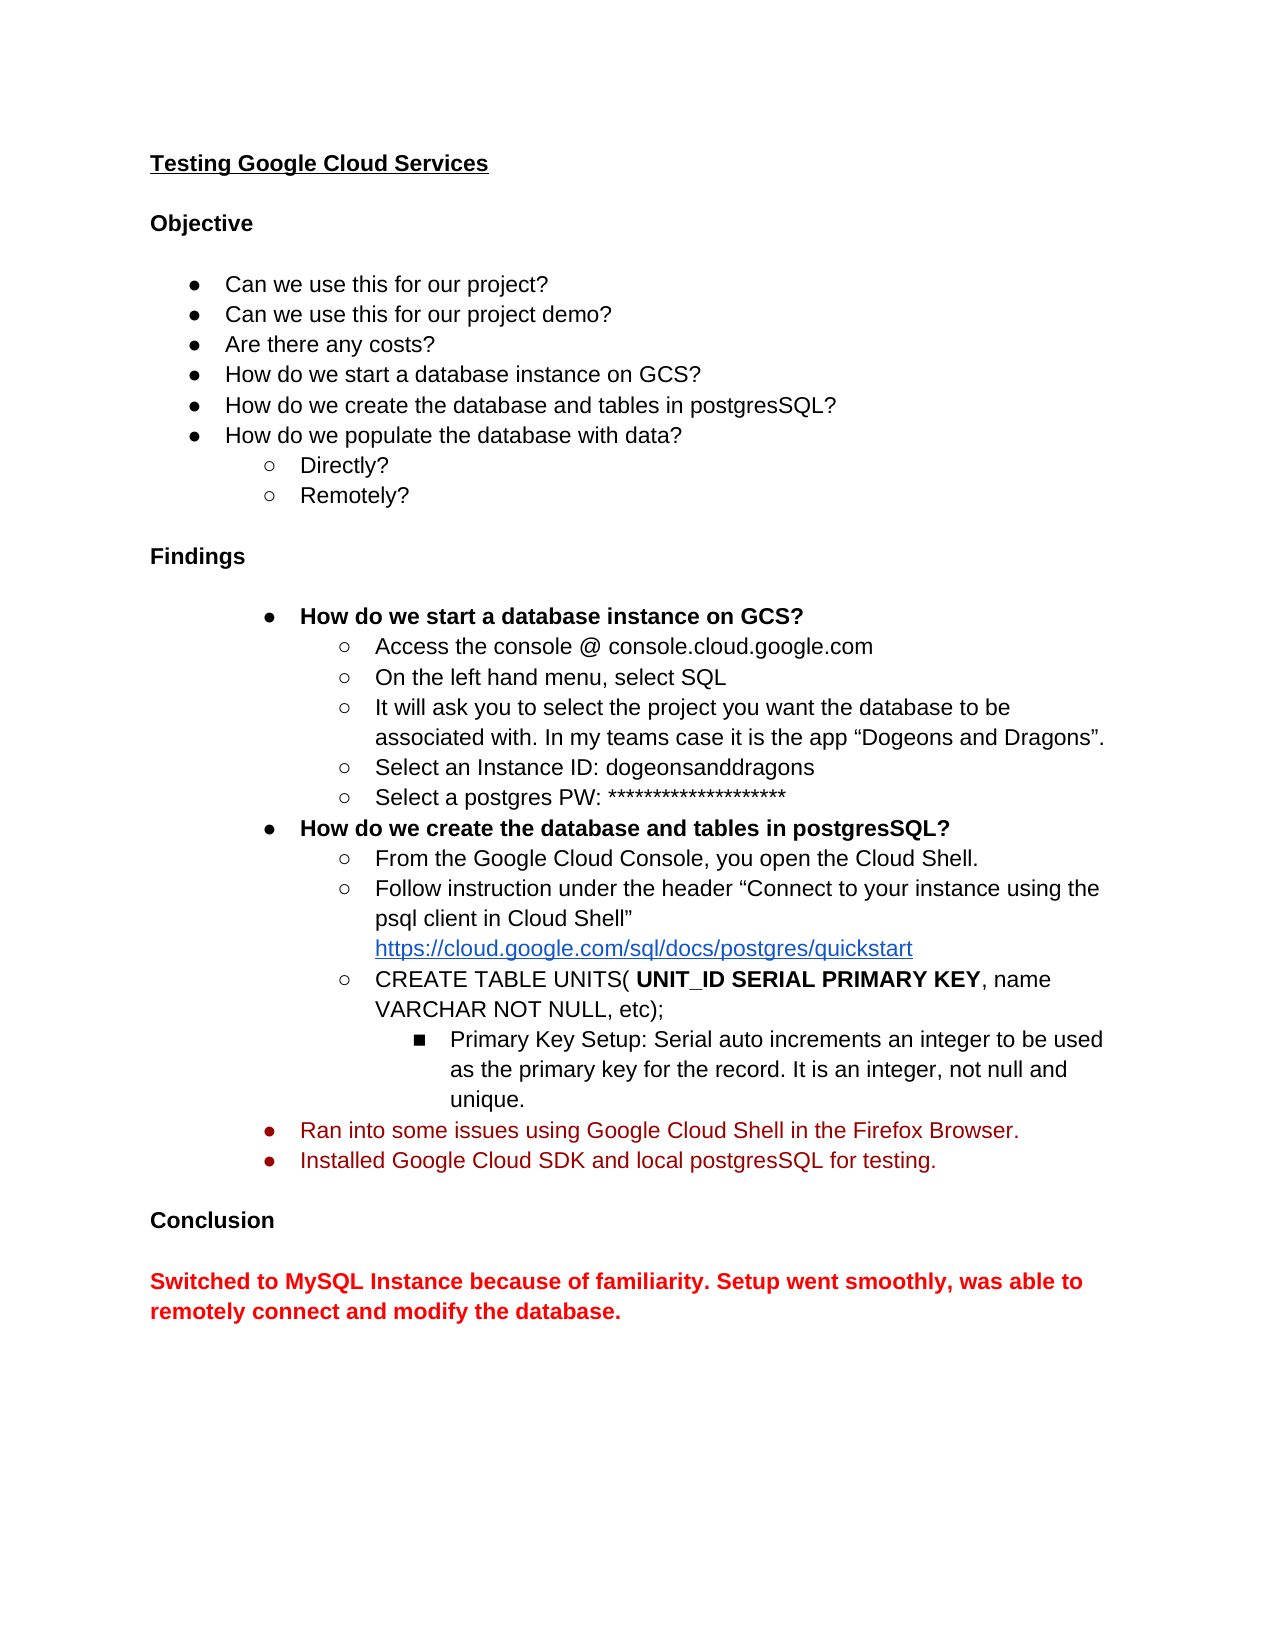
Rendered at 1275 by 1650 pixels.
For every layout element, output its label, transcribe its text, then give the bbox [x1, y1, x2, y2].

text Switched to MySQL Instance because of familiarity. Setup went smoothly, was able to remotely connect and modify the database. [150, 1268, 1125, 1324]
list From the Google Cloud Console, you open the Cloud Shell. [337, 845, 1125, 871]
list How do we start a database instance on GCS? [187, 361, 1125, 388]
list Ran into some issues using Google Cloud Shell in the Firefox Browser. [262, 1117, 1125, 1143]
list How do we create the database and tables in postgresSQL? [187, 392, 1125, 418]
list Are there any costs? [187, 331, 1125, 358]
list Follow instruction under the header “Connect to your instance using the psql client in Cloud Shell” https://cloud.google.com/sql/docs/postgres/quickstart [337, 875, 1125, 962]
list Select a postgres PW: ******************** [337, 784, 1125, 811]
text Conclusion [150, 1207, 1125, 1234]
list How do we populate the database with data? [187, 422, 1125, 448]
text Findings [150, 543, 1125, 569]
text Testing Google Cloud Services [150, 150, 1125, 176]
list Directly? [262, 452, 1125, 478]
list Installed Google Cloud SDK and local postgresSQL for testing. [262, 1147, 1125, 1173]
list Remotely? [262, 482, 1125, 509]
text Objective [150, 210, 1125, 237]
list Access the console @ console.cloud.google.com [337, 633, 1125, 660]
list On the left hand menu, select SQL [337, 663, 1125, 690]
list How do we create the database and tables in postgresSQL? [262, 814, 1125, 841]
list Can we use this for our project demo? [187, 301, 1125, 327]
list Select an Instance ID: dogeonsanddragons [337, 754, 1125, 781]
list Primary Key Setup: Serial auto increments an integer to be used as the primary key for the record. It is an integer, not null and unique. [412, 1026, 1125, 1113]
list How do we start a database instance on GCS? [262, 603, 1125, 629]
list It will ask you to select the project you want the database to be associated with. In my teams case it is the app “Dogeons and Dragons”. [337, 694, 1125, 750]
list CREATE TABLE UNITS( UNIT_ID SERIAL PRIMARY KEY, name VARCHAR NOT NULL, etc); [337, 966, 1125, 1022]
list Can we use this for our project? [187, 271, 1125, 297]
